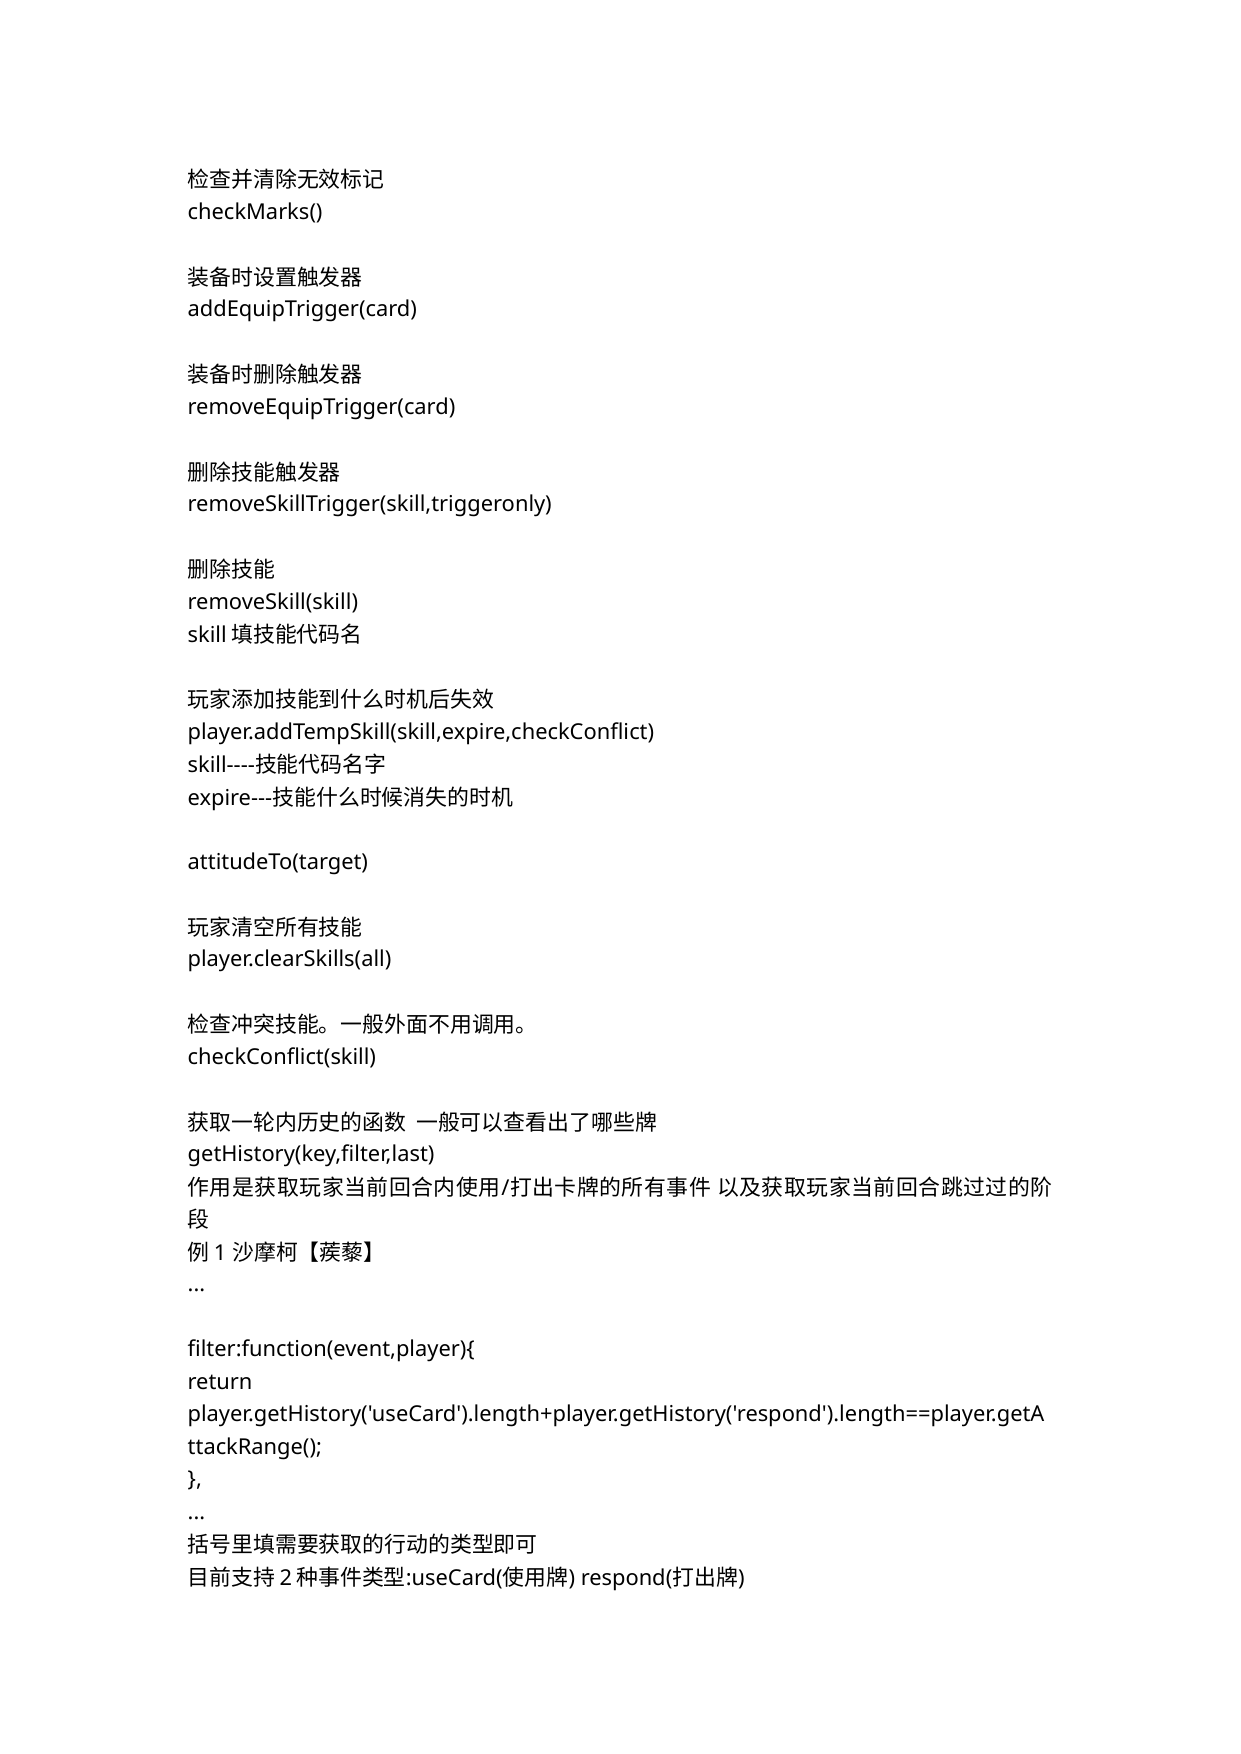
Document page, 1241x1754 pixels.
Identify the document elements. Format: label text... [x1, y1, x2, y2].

text 括号里填需要获取的行动的类型即可 [187, 1527, 1053, 1559]
text checkMarks() [187, 194, 1053, 227]
text 删除技能 [187, 552, 1053, 584]
text 获取一轮内历史的函数 一般可以查看出了哪些牌 [187, 1104, 1053, 1137]
text 装备时设置触发器 [187, 259, 1053, 292]
text 作用是获取玩家当前回合内使用/打出卡牌的所有事件 以及获取玩家当前回合跳过过的阶段 [187, 1169, 1053, 1234]
text }, [187, 1462, 1053, 1494]
text attitudeTo(target) [187, 844, 1053, 877]
text ... [187, 1494, 1053, 1527]
text 装备时删除触发器 [187, 357, 1053, 389]
text filter:function(event,player){ [187, 1332, 1053, 1364]
text getHistory(key,filter,last) [187, 1137, 1053, 1169]
text 例1 沙摩柯【蒺藜】 [187, 1234, 1053, 1267]
text skill填技能代码名 [187, 617, 1053, 649]
text removeSkillTrigger(skill,triggeronly) [187, 487, 1053, 519]
text player.addTempSkill(skill,expire,checkConflict) [187, 714, 1053, 747]
text 检查冲突技能。一般外面不用调用。 [187, 1007, 1053, 1039]
text expire---技能什么时候消失的时机 [187, 779, 1053, 812]
text removeEquipTrigger(card) [187, 389, 1053, 422]
text 检查并清除无效标记 [187, 162, 1053, 194]
text addEquipTrigger(card) [187, 292, 1053, 324]
text 玩家添加技能到什么时机后失效 [187, 682, 1053, 714]
text 目前支持2种事件类型:useCard(使用牌) respond(打出牌) [187, 1559, 1053, 1592]
text checkConflict(skill) [187, 1039, 1053, 1072]
text 玩家清空所有技能 [187, 909, 1053, 942]
text return player.getHistory('useCard').length+player.getHistory('respond').length==player.getAttackRange(); [187, 1364, 1053, 1462]
text removeSkill(skill) [187, 584, 1053, 617]
text player.clearSkills(all) [187, 942, 1053, 974]
text ... [187, 1267, 1053, 1299]
text 删除技能触发器 [187, 454, 1053, 487]
text skill----技能代码名字 [187, 747, 1053, 779]
